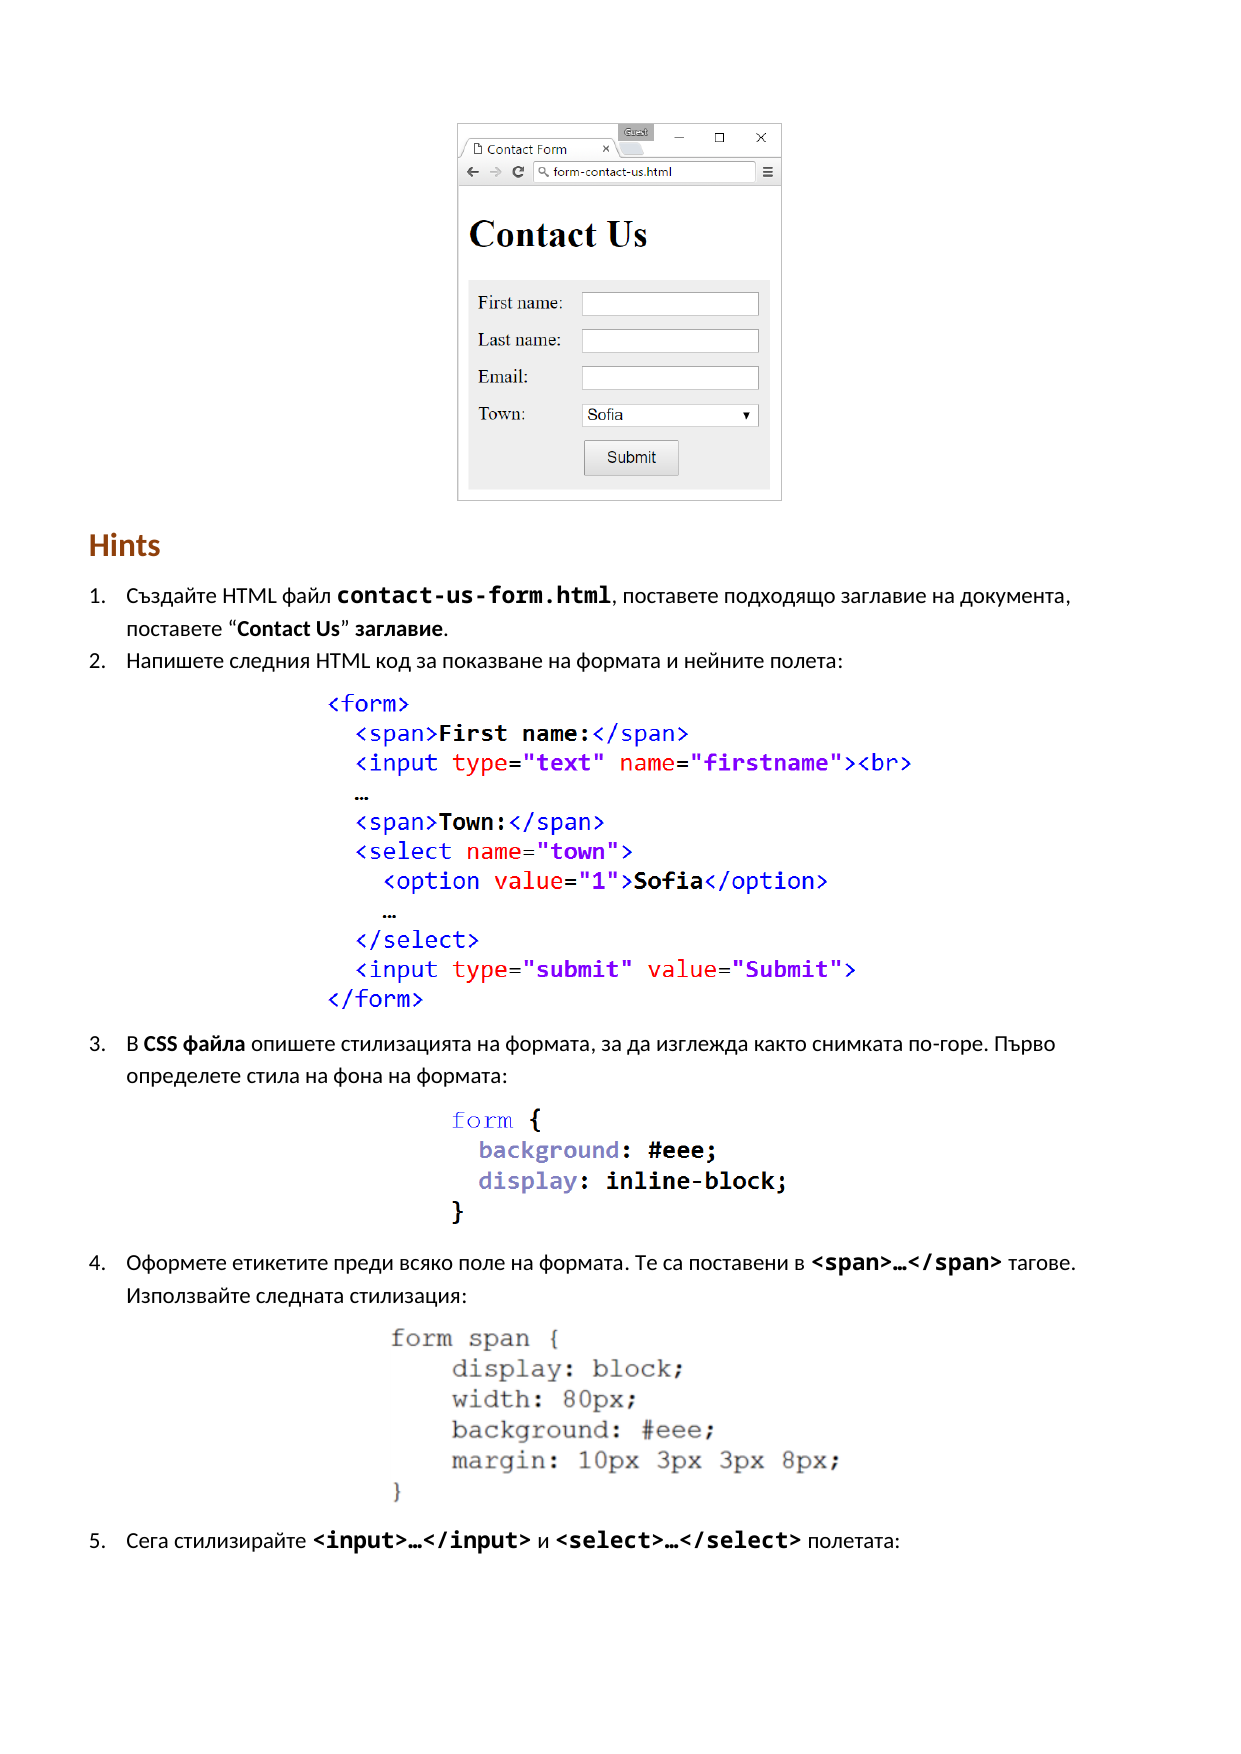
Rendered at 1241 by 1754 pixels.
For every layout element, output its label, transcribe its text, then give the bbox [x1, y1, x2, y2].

list Сега стилизирайте <input>…</input> и <select>…</select> полетата: [89, 1524, 1152, 1555]
list В CSS файла опишете стилизацията на формата, за да изглежда както снимката по-горе. Първо определете стила на фона на формата: [89, 1029, 1152, 1089]
subtitle Hints [89, 524, 1152, 565]
list Напишете следния HTML код за показване на формата и нейните полета: [89, 647, 1152, 675]
list Създайте HTML файл contact-us-form.html, поставете подходящо заглавие на документа, поставете “Contact Us” заглавие. [89, 579, 1152, 642]
picture [458, 124, 781, 500]
picture [327, 691, 913, 1011]
list Оформете етикетите преди всяко поле на формата. Те са поставени в <span>…</span> тагове. Използвайте следната стилизация: [89, 1246, 1152, 1309]
picture [449, 1106, 791, 1227]
picture [389, 1326, 851, 1506]
